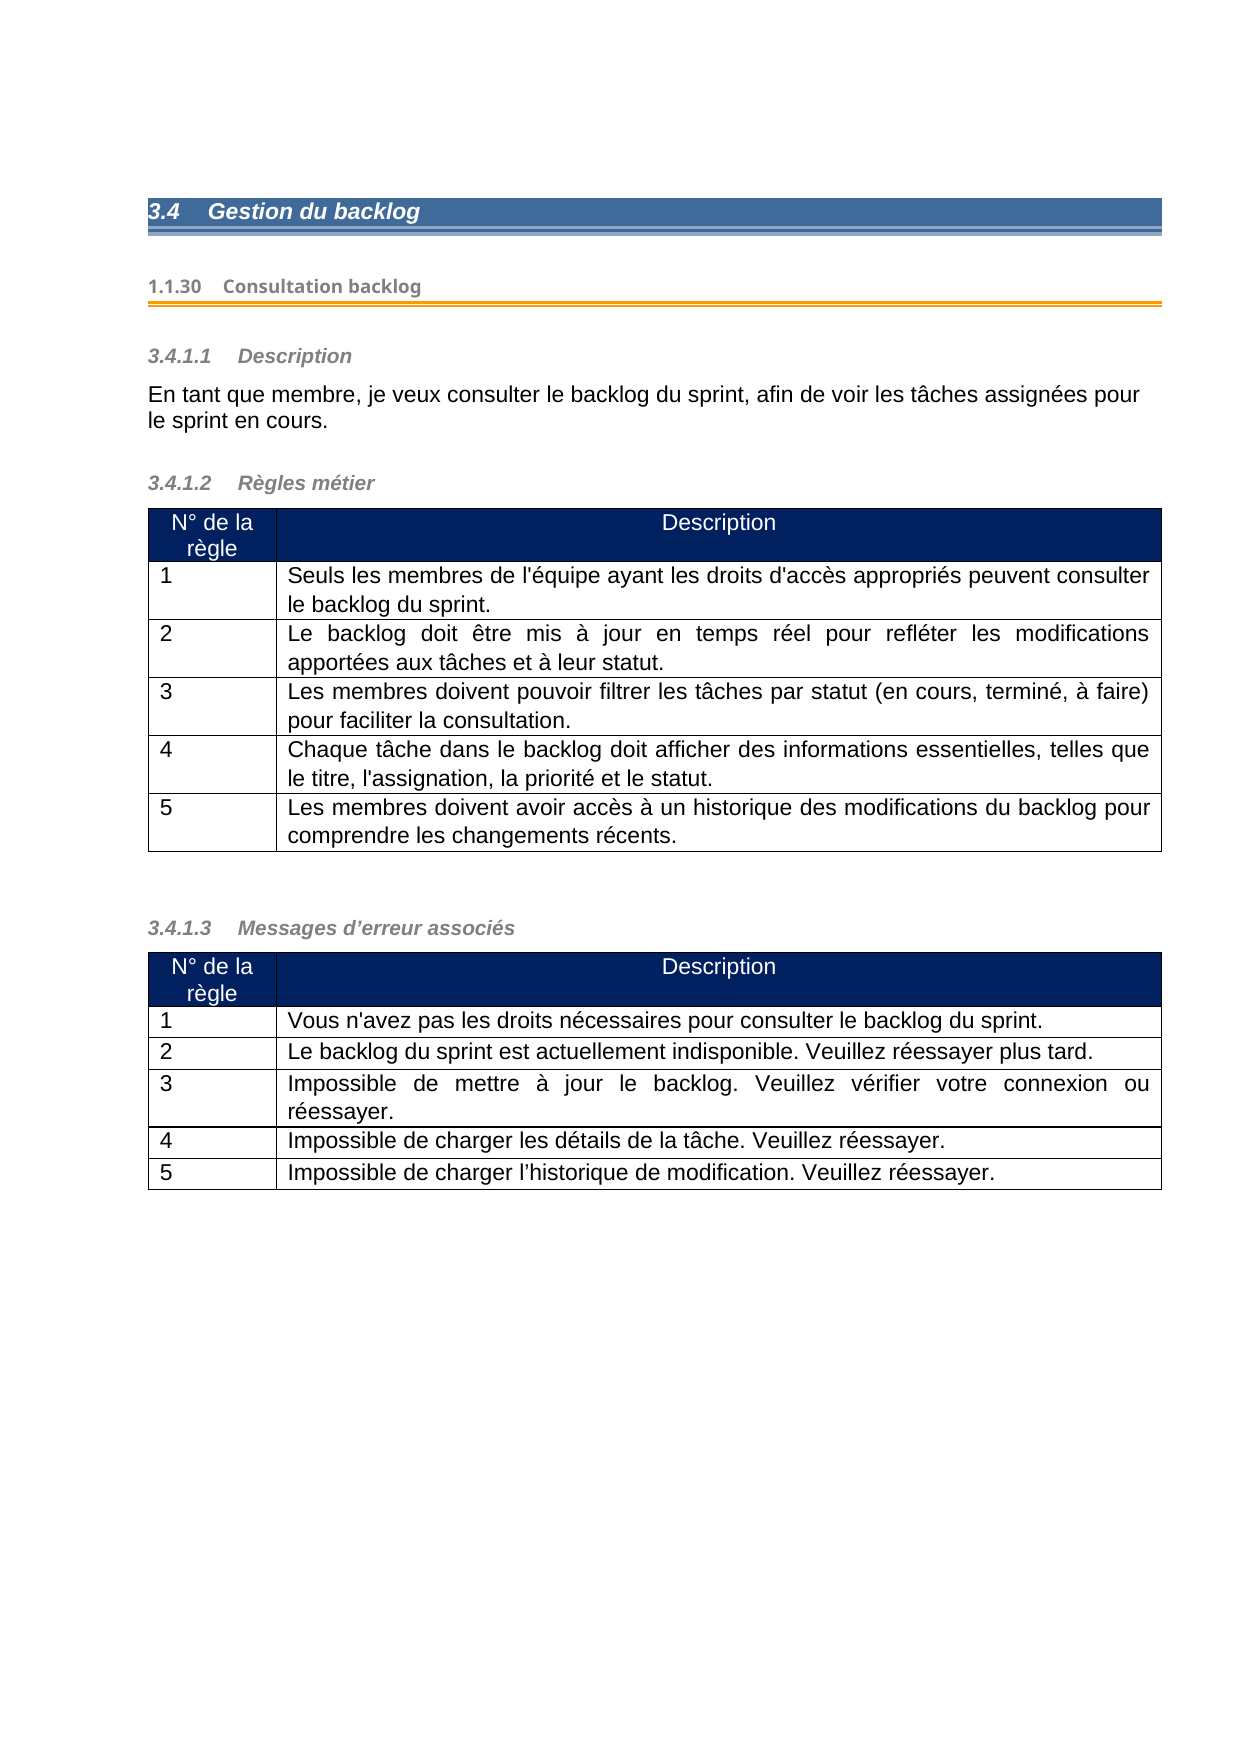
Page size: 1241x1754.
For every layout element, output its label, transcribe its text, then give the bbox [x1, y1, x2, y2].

table_cell 1 [149, 562, 276, 619]
table_cell Impossible de mettre à jour le backlog. Veuillez vérifier votre connexion ou réessayer. [277, 1070, 1161, 1126]
subtitle Messages d’erreur associés [148, 916, 1162, 940]
subtitle Description [148, 344, 1162, 368]
subtitle Consultation backlog [148, 273, 1162, 301]
subtitle Gestion du backlog [148, 198, 1162, 226]
table_cell 1 [149, 1007, 276, 1037]
table_header Description [277, 509, 1161, 561]
table_cell Le backlog du sprint est actuellement indisponible. Veuillez réessayer plus tard. [277, 1038, 1161, 1068]
table_cell Le backlog doit être mis à jour en temps réel pour refléter les modifications apportées aux tâches et à leur statut. [277, 620, 1161, 677]
table_header N° de la règle [149, 953, 276, 1006]
table_cell Impossible de charger l’historique de modification. Veuillez réessayer. [277, 1159, 1161, 1189]
table_cell 4 [149, 1128, 276, 1158]
table_cell Chaque tâche dans le backlog doit afficher des informations essentielles, telles que le titre, l'assignation, la priorité et le statut. [277, 736, 1161, 793]
table_cell 2 [149, 620, 276, 677]
table_cell 3 [149, 1070, 276, 1126]
subtitle Règles métier [148, 471, 1162, 495]
table_cell 2 [149, 1038, 276, 1068]
table_header N° de la règle [149, 509, 276, 561]
table_header Description [277, 953, 1161, 1006]
table_cell Les membres doivent avoir accès à un historique des modifications du backlog pour comprendre les changements récents. [277, 794, 1161, 851]
table_cell 5 [149, 1159, 276, 1189]
table_cell Vous n'avez pas les droits nécessaires pour consulter le backlog du sprint. [277, 1007, 1161, 1037]
table_cell 5 [149, 794, 276, 851]
table_cell Les membres doivent pouvoir filtrer les tâches par statut (en cours, terminé, à faire) pour faciliter la consultation. [277, 678, 1161, 735]
text En tant que membre, je veux consulter le backlog du sprint, afin de voir les tâches assignées pour le sprint en cours. [148, 381, 1162, 433]
table_cell 4 [149, 736, 276, 793]
table_cell 3 [149, 678, 276, 735]
table_cell Impossible de charger les détails de la tâche. Veuillez réessayer. [277, 1128, 1161, 1158]
table_cell Seuls les membres de l'équipe ayant les droits d'accès appropriés peuvent consulter le backlog du sprint. [277, 562, 1161, 619]
